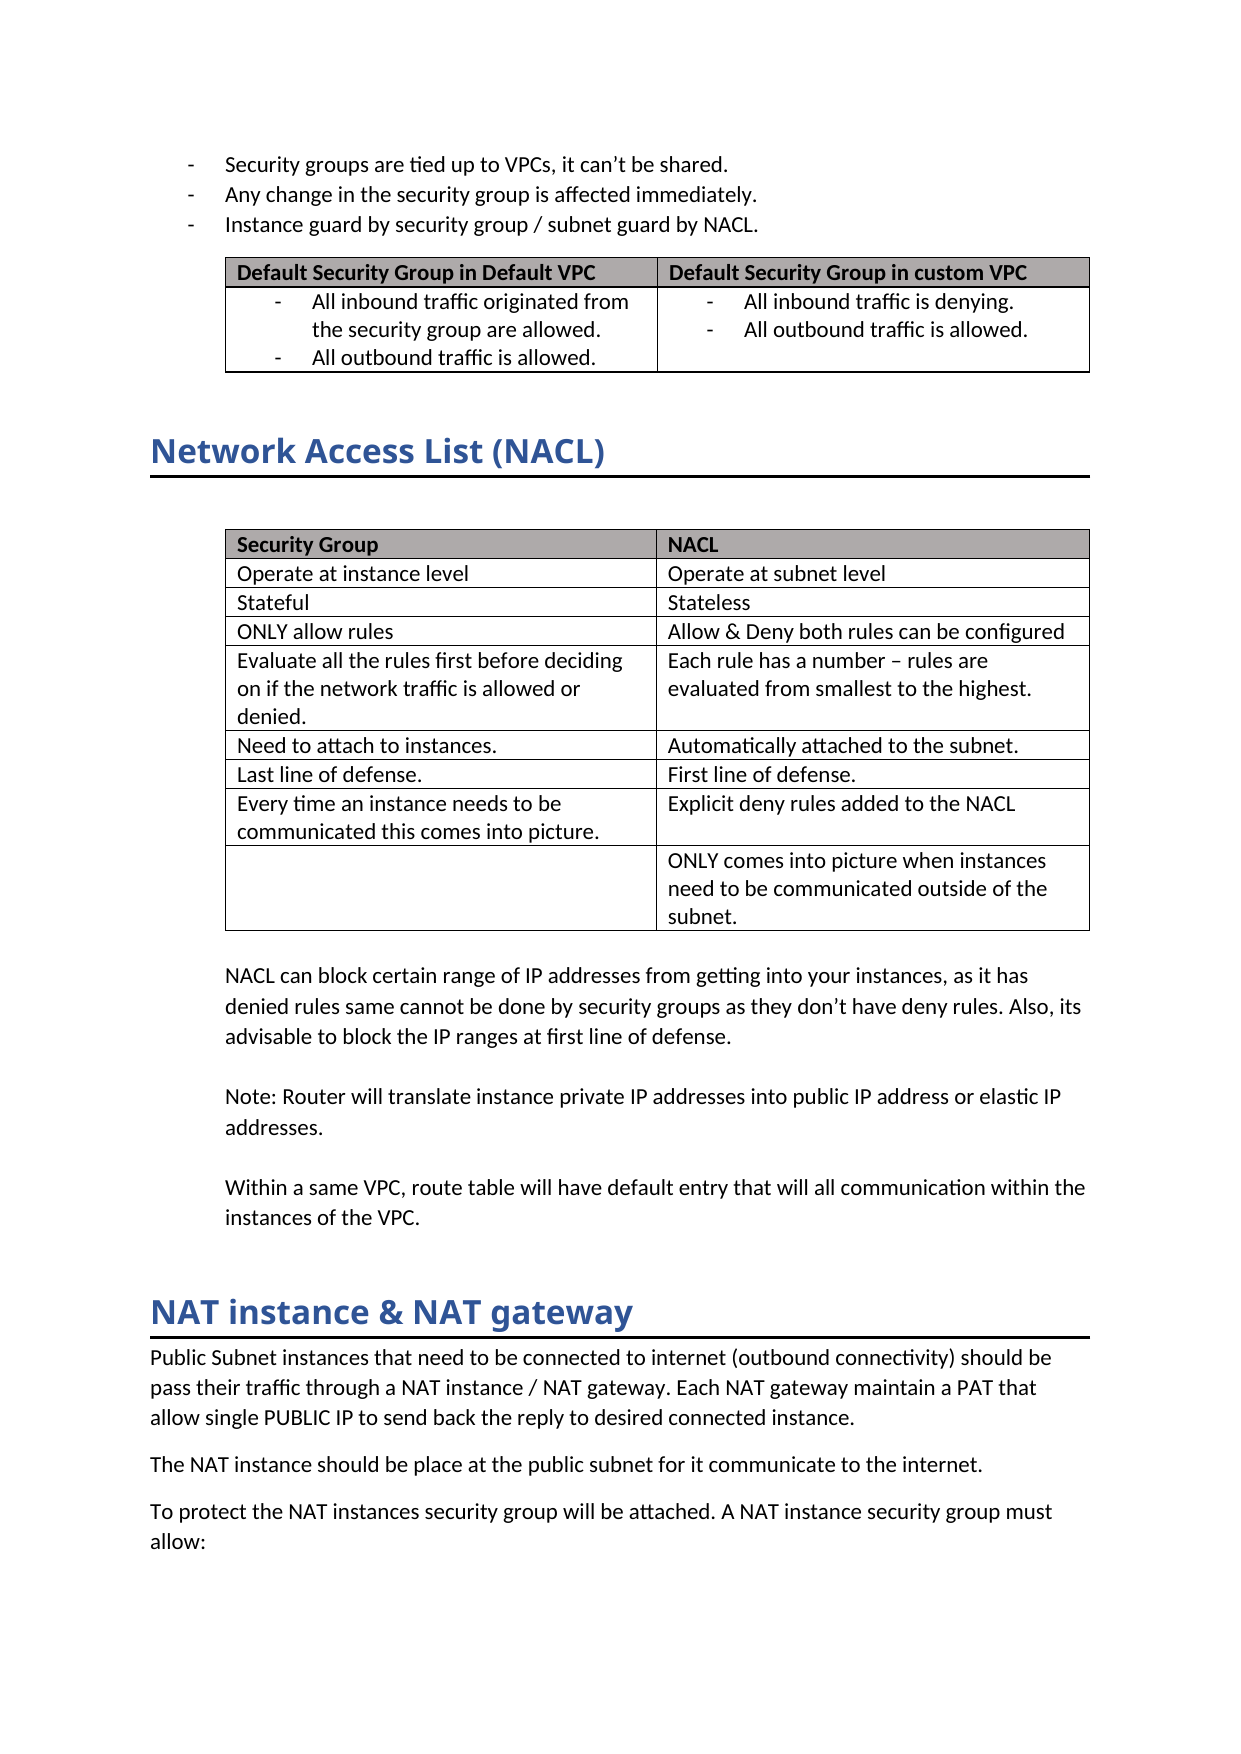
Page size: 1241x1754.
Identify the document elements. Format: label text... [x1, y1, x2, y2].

text Public Subnet instances that need to be connected to internet (outbound connectivity) should be pass their traffic through a NAT instance / NAT gateway. Each NAT gateway maintain a PAT that allow single PUBLIC IP to send back the reply to desired connected instance. [150, 1343, 1090, 1431]
table_cell ONLY allow rules [226, 617, 656, 645]
table_header NACL [657, 530, 1089, 558]
table_cell Explicit deny rules added to the NACL [657, 789, 1089, 845]
table_cell Last line of defense. [226, 760, 656, 788]
table_cell Need to attach to instances. [226, 731, 656, 759]
table_cell Evaluate all the rules first before deciding on if the network traffic is allowed or denied. [226, 646, 656, 730]
text The NAT instance should be place at the public subnet for it communicate to the internet. [150, 1450, 1090, 1478]
table_cell Allow & Deny both rules can be configured [657, 617, 1089, 645]
list NACL can block certain range of IP addresses from getting into your instances, as it has denied rules same cannot be done by security groups as they don’t have deny rules. Also, its advisable to block the IP ranges at first line of defense. [225, 962, 1090, 1050]
table_cell ONLY comes into picture when instances need to be communicated outside of the subnet. [657, 846, 1089, 930]
table_cell [226, 846, 656, 930]
table_header Default Security Group in custom VPC [658, 258, 1089, 286]
list Any change in the security group is affected immediately. [187, 180, 1090, 208]
table_cell Operate at subnet level [657, 559, 1089, 587]
table_header Security Group [226, 530, 656, 558]
list Within a same VPC, route table will have default entry that will all communication within the instances of the VPC. [225, 1173, 1090, 1231]
list Instance guard by security group / subnet guard by NACL. [187, 210, 1090, 238]
table_cell Stateless [657, 588, 1089, 616]
table_cell Stateful [226, 588, 656, 616]
subtitle Network Access List (NACL) [150, 428, 1090, 475]
list Note: Router will translate instance private IP addresses into public IP address or elastic IP addresses. [225, 1082, 1090, 1141]
table_cell All inbound traffic originated from the security group are allowed. All outbound traffic is allowed. [226, 288, 657, 371]
table_header Default Security Group in Default VPC [226, 258, 657, 286]
subtitle NAT instance & NAT gateway [150, 1289, 1090, 1336]
list Security groups are tied up to VPCs, it can’t be shared. [187, 150, 1090, 178]
table_cell Operate at instance level [226, 559, 656, 587]
table_cell All inbound traffic is denying. All outbound traffic is allowed. [658, 288, 1089, 371]
table_cell Each rule has a number – rules are evaluated from smallest to the highest. [657, 646, 1089, 730]
table_cell Every time an instance needs to be communicated this comes into picture. [226, 789, 656, 845]
table_cell Automatically attached to the subnet. [657, 731, 1089, 759]
text To protect the NAT instances security group will be attached. A NAT instance security group must allow: [150, 1497, 1090, 1555]
table_cell First line of defense. [657, 760, 1089, 788]
